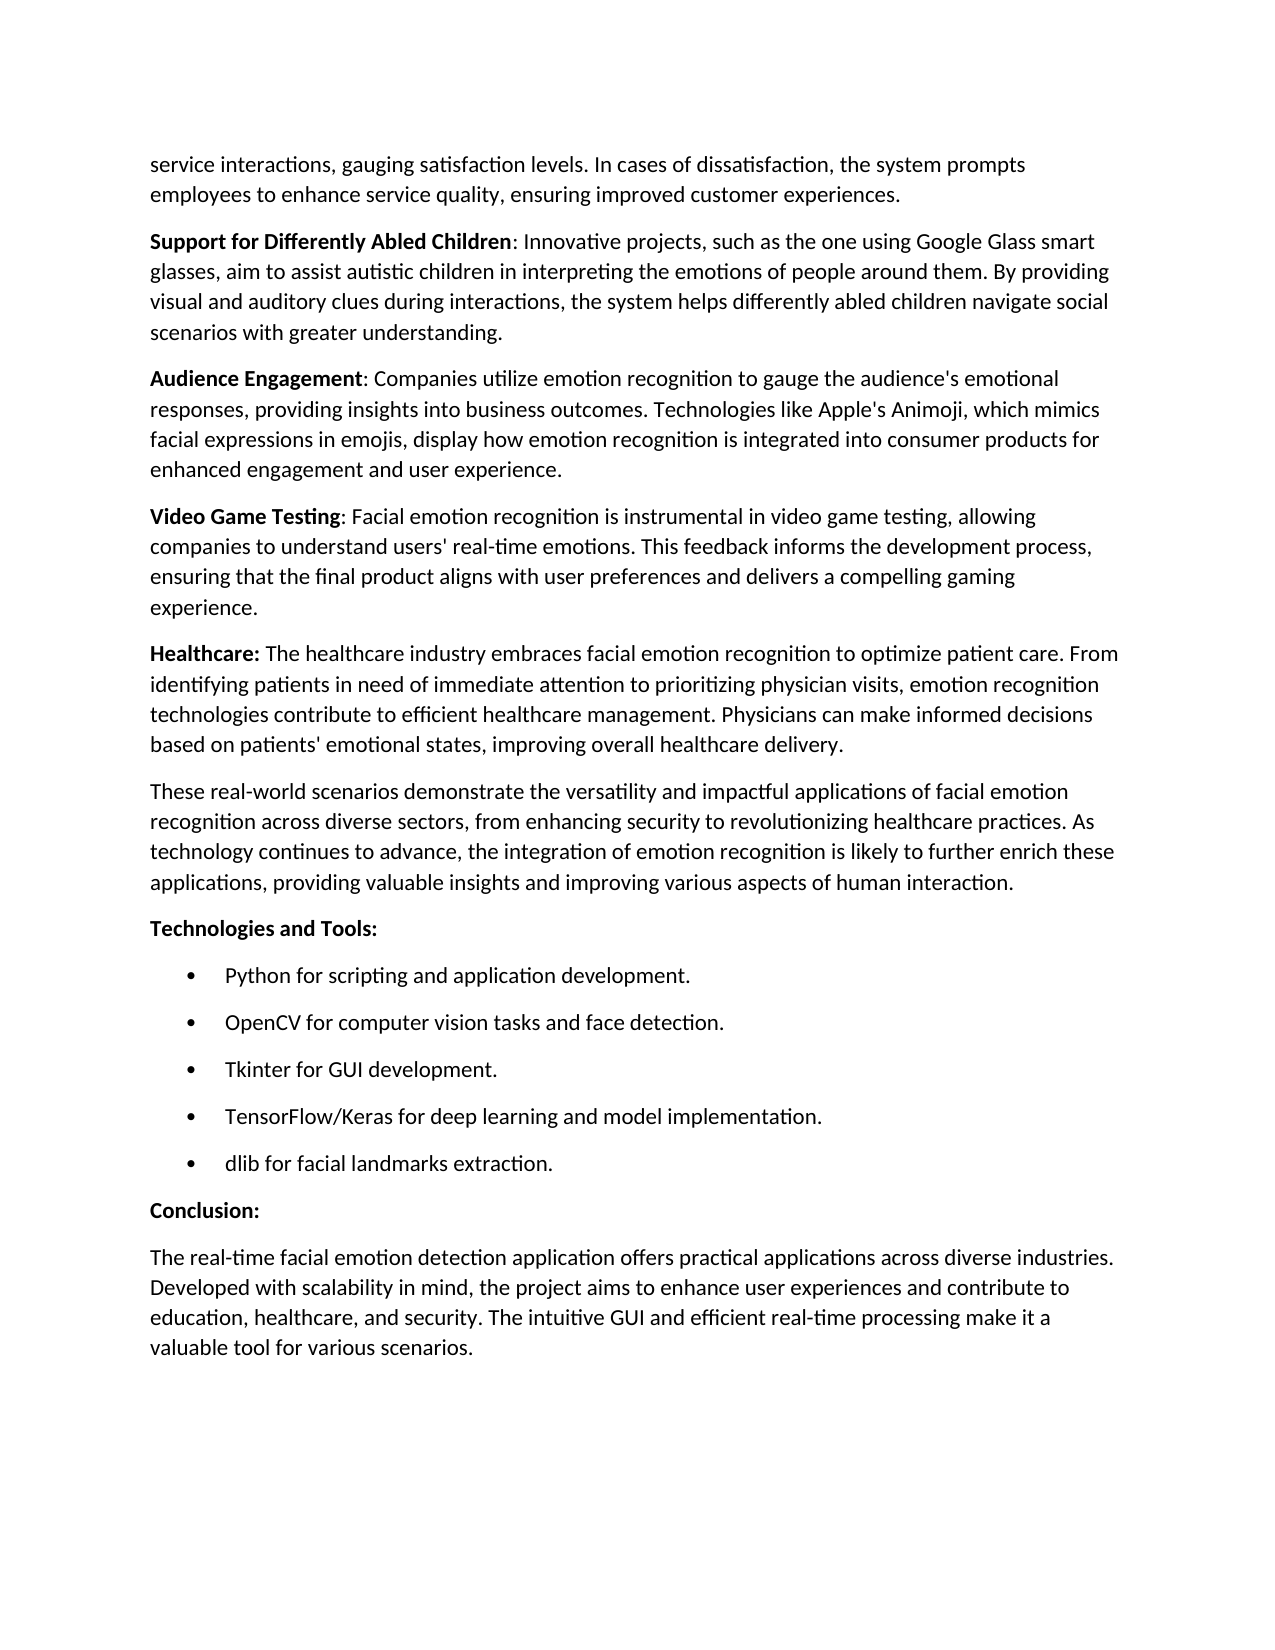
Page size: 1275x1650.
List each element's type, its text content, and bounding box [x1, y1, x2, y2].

text Conclusion: [150, 1196, 1125, 1224]
list dlib for facial landmarks extraction. [187, 1149, 1125, 1177]
text Support for Differently Abled Children: Innovative projects, such as the one using Google Glass smart glasses, aim to assist autistic children in interpreting the emotions of people around them. By providing visual and auditory clues during interactions, the system helps differently abled children navigate social scenarios with greater understanding. [150, 227, 1125, 346]
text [150, 150, 1125, 208]
text These real-world scenarios demonstrate the versatility and impactful applications of facial emotion recognition across diverse sectors, from enhancing security to revolutionizing healthcare practices. As technology continues to advance, the integration of emotion recognition is likely to further enrich these applications, providing valuable insights and improving various aspects of human interaction. [150, 777, 1125, 896]
list Tkinter for GUI development. [187, 1055, 1125, 1083]
text Video Game Testing: Facial emotion recognition is instrumental in video game testing, allowing companies to understand users' real-time emotions. This feedback informs the development process, ensuring that the final product aligns with user preferences and delivers a compelling gaming experience. [150, 502, 1125, 621]
list Python for scripting and application development. [187, 961, 1125, 989]
list OpenCV for computer vision tasks and face detection. [187, 1008, 1125, 1036]
list TensorFlow/Keras for deep learning and model implementation. [187, 1102, 1125, 1130]
text Audience Engagement: Companies utilize emotion recognition to gauge the audience's emotional responses, providing insights into business outcomes. Technologies like Apple's Animoji, which mimics facial expressions in emojis, display how emotion recognition is integrated into consumer products for enhanced engagement and user experience. [150, 364, 1125, 483]
text Technologies and Tools: [150, 914, 1125, 943]
text The real-time facial emotion detection application offers practical applications across diverse industries. Developed with scalability in mind, the project aims to enhance user experiences and contribute to education, healthcare, and security. The intuitive GUI and efficient real-time processing make it a valuable tool for various scenarios. [150, 1243, 1125, 1361]
text Healthcare: The healthcare industry embraces facial emotion recognition to optimize patient care. From identifying patients in need of immediate attention to prioritizing physician visits, emotion recognition technologies contribute to efficient healthcare management. Physicians can make informed decisions based on patients' emotional states, improving overall healthcare delivery. [150, 639, 1125, 758]
